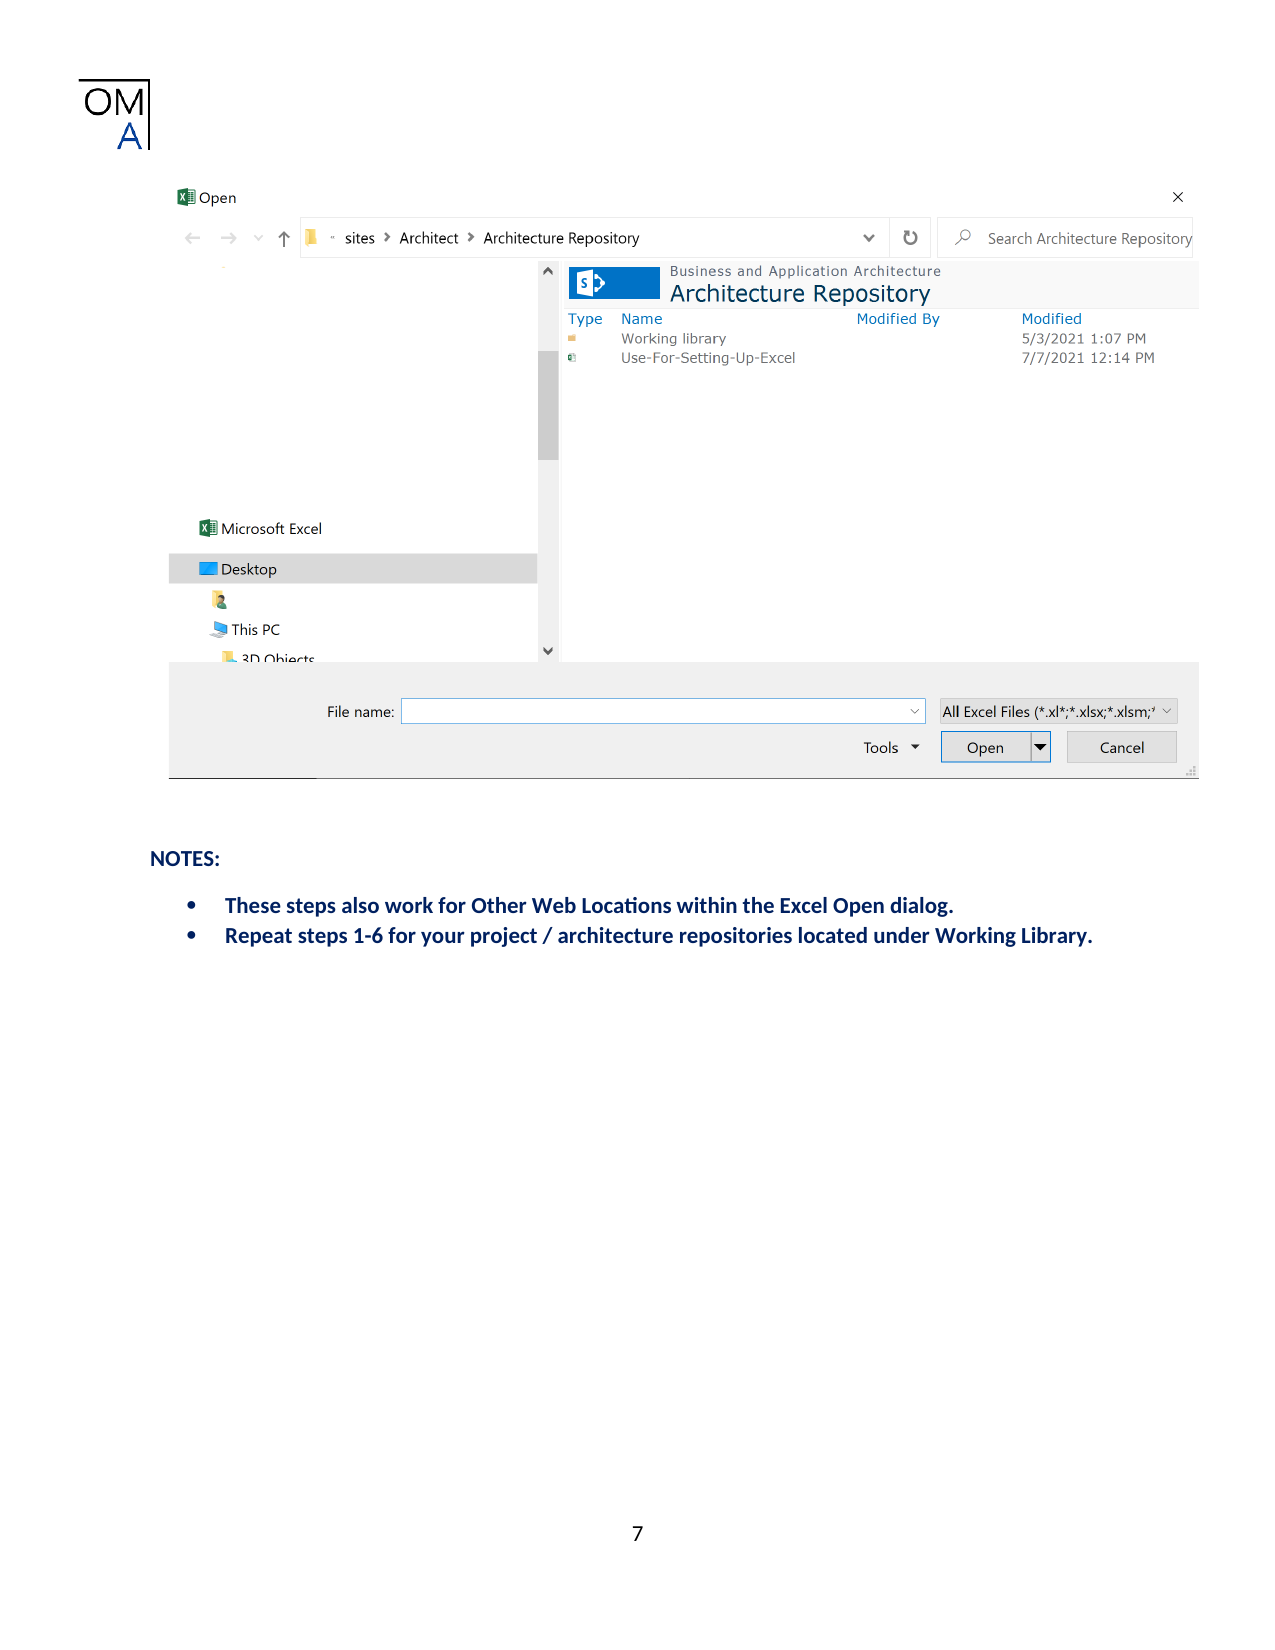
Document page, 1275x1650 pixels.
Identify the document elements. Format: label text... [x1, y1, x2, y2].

text NOTES: [150, 844, 1200, 872]
list These steps also work for Other Web Locations within the Excel Open dialog. [187, 891, 1200, 919]
list Repeat steps 1-6 for your project / architecture repositories located under Working Library. [187, 921, 1200, 949]
picture [75, 75, 153, 153]
